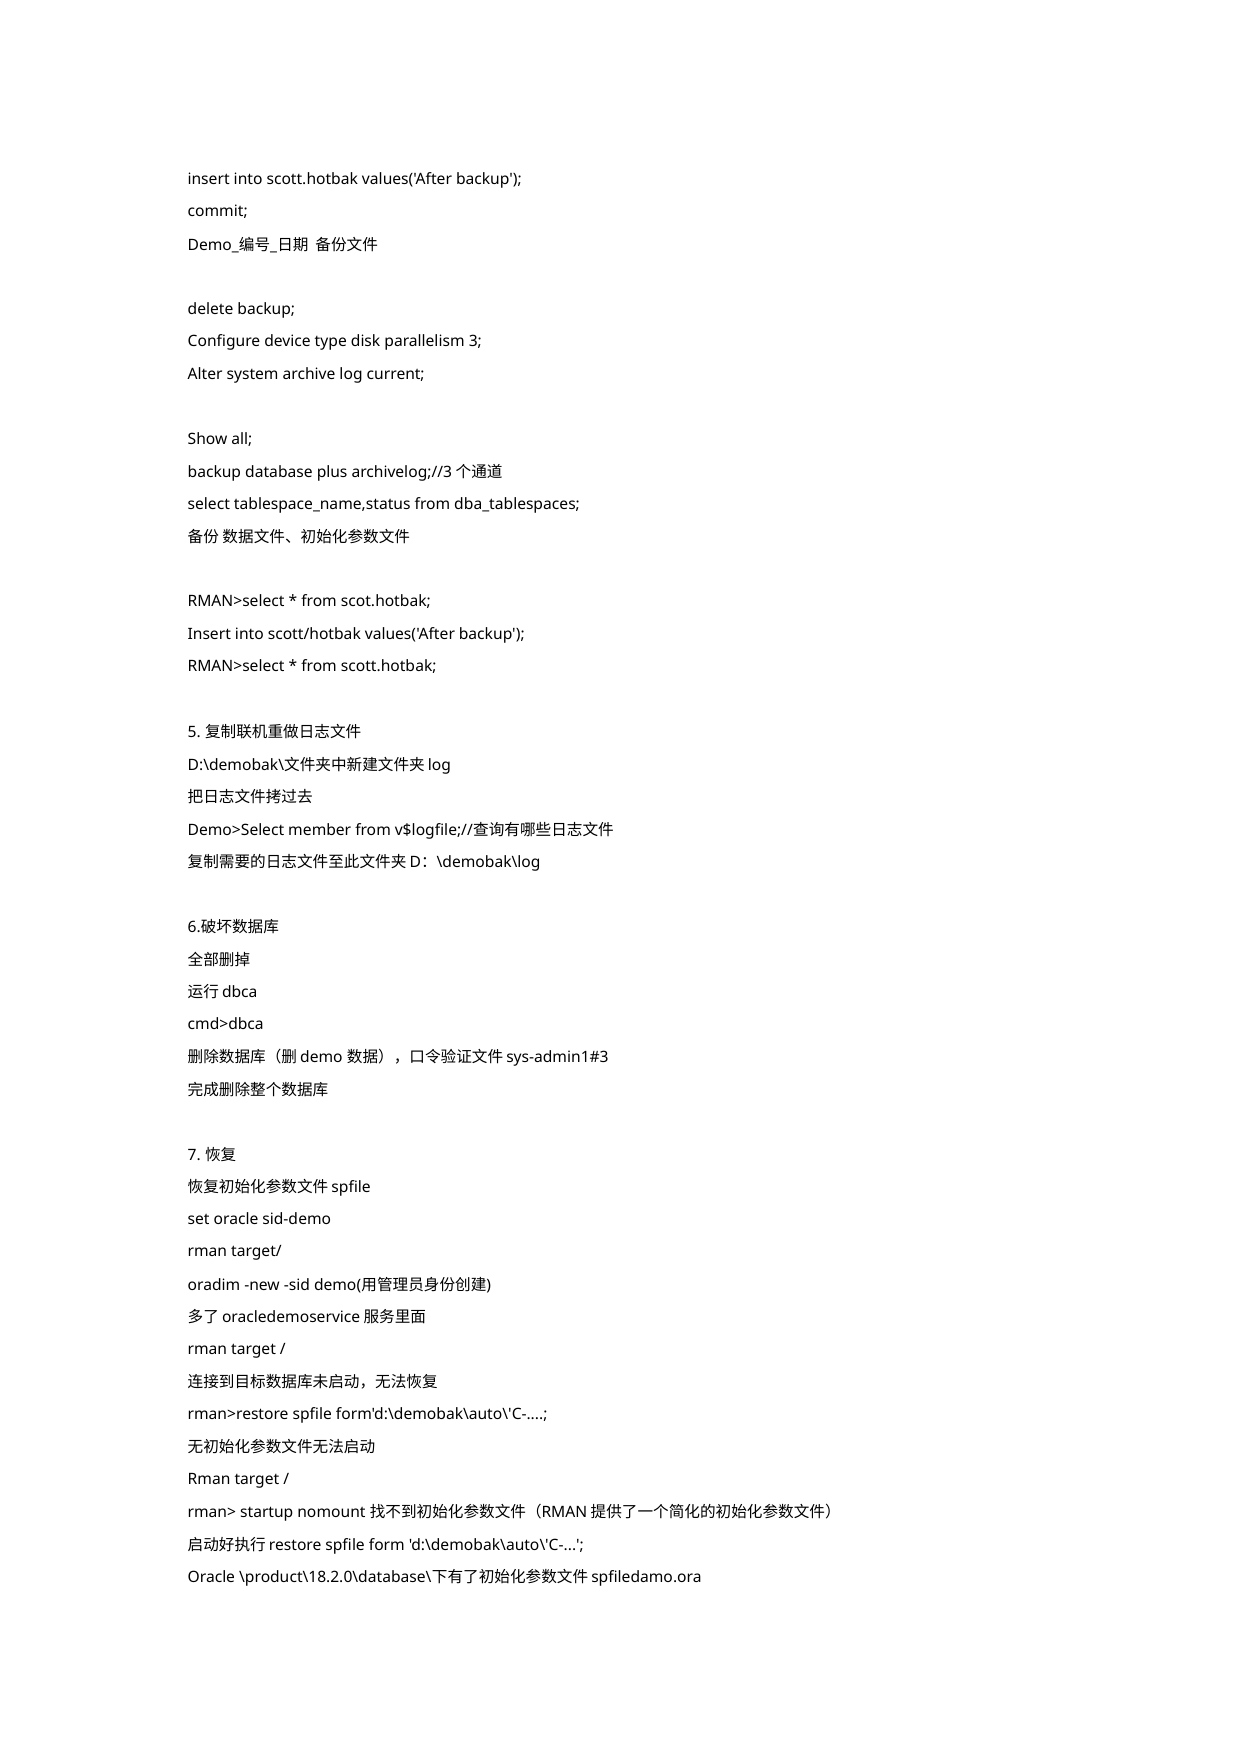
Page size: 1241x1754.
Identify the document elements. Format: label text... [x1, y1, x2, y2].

text select tablespace_name,status from dba_tablespaces; [187, 487, 1053, 519]
text D:\demobak\文件夹中新建文件夹log [187, 747, 1053, 779]
text 启动好执行restore spfile form 'd:\demobak\auto\'C-...'; [187, 1527, 1053, 1559]
text rman target / [187, 1332, 1053, 1364]
text rman target/ [187, 1234, 1053, 1267]
text Oracle \product\18.2.0\database\下有了初始化参数文件spfiledamo.ora [187, 1559, 1053, 1592]
text set oracle sid-demo [187, 1202, 1053, 1234]
text backup database plus archivelog;//3个通道 [187, 454, 1053, 487]
text rman> startup nomount 找不到初始化参数文件（RMAN提供了一个简化的初始化参数文件） [187, 1494, 1053, 1527]
text Demo>Select member from v$logfile;//查询有哪些日志文件 [187, 812, 1053, 844]
text rman>restore spfile form'd:\demobak\auto\'C-....; [187, 1397, 1053, 1429]
text 复制需要的日志文件至此文件夹D：\demobak\log [187, 844, 1053, 877]
text 删除数据库（删demo 数据），口令验证文件sys-admin1#3 [187, 1039, 1053, 1072]
text Show all; [187, 422, 1053, 454]
text Configure device type disk parallelism 3; [187, 324, 1053, 357]
text 恢复初始化参数文件spfile [187, 1169, 1053, 1202]
text 连接到目标数据库未启动，无法恢复 [187, 1364, 1053, 1397]
text 完成删除整个数据库 [187, 1072, 1053, 1104]
text 全部删掉 [187, 942, 1053, 974]
text 把日志文件拷过去 [187, 779, 1053, 812]
text RMAN>select * from scott.hotbak; [187, 649, 1053, 682]
text delete backup; [187, 292, 1053, 324]
text 5. 复制联机重做日志文件 [187, 714, 1053, 747]
text insert into scott.hotbak values('After backup'); [187, 162, 1053, 194]
text Alter system archive log current; [187, 357, 1053, 389]
text Insert into scott/hotbak values('After backup'); [187, 617, 1053, 649]
text 多了oracledemoservice服务里面 [187, 1299, 1053, 1332]
text 6.破坏数据库 [187, 909, 1053, 942]
text commit; [187, 194, 1053, 227]
text RMAN>select * from scot.hotbak; [187, 584, 1053, 617]
text 7. 恢复 [187, 1137, 1053, 1169]
text oradim -new -sid demo(用管理员身份创建) [187, 1267, 1053, 1299]
text Demo_编号_日期 备份文件 [187, 227, 1053, 259]
text cmd>dbca [187, 1007, 1053, 1039]
text 无初始化参数文件无法启动 [187, 1429, 1053, 1462]
text Rman target / [187, 1462, 1053, 1494]
text 备份 数据文件、初始化参数文件 [187, 519, 1053, 552]
text 运行dbca [187, 974, 1053, 1007]
